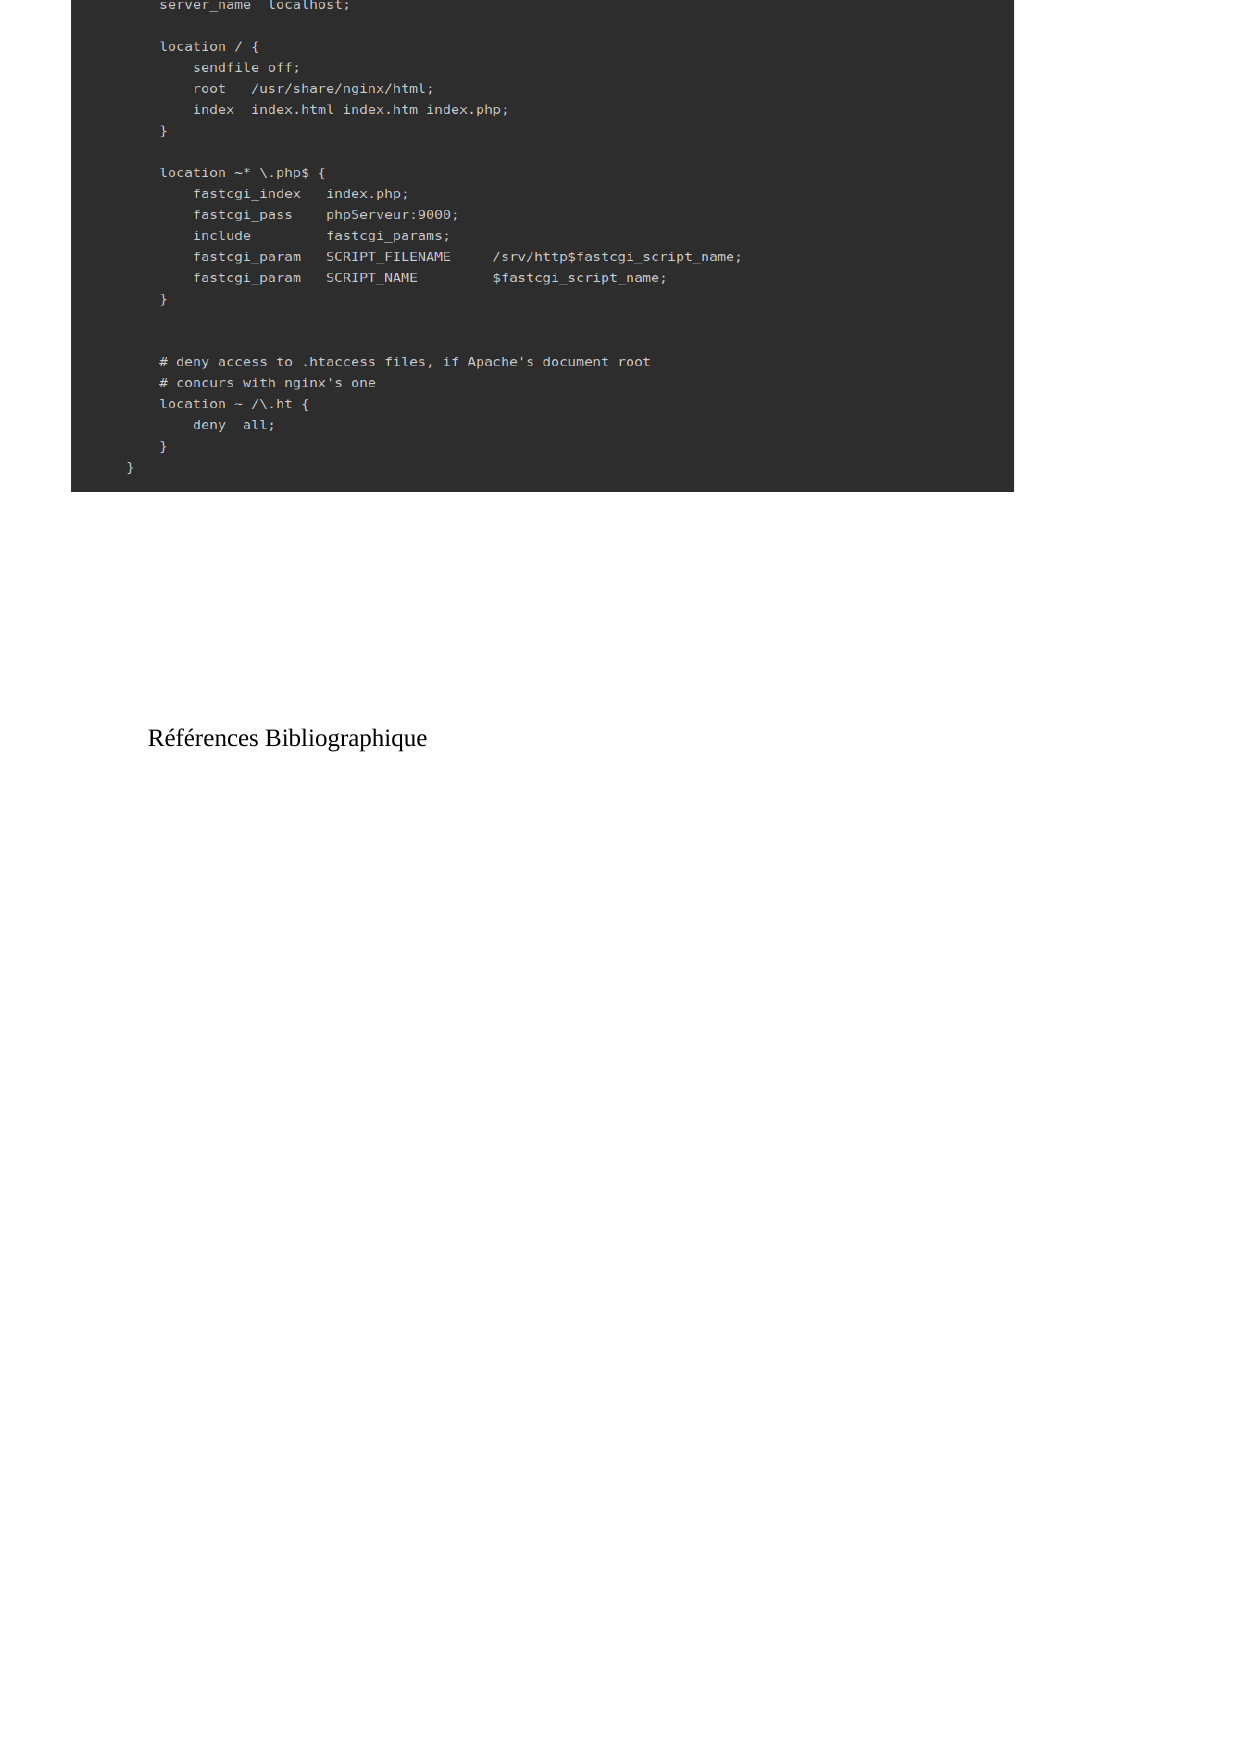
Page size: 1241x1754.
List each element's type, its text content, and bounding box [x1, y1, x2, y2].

text Références Bibliographique [148, 723, 1093, 752]
picture [71, 0, 1016, 492]
